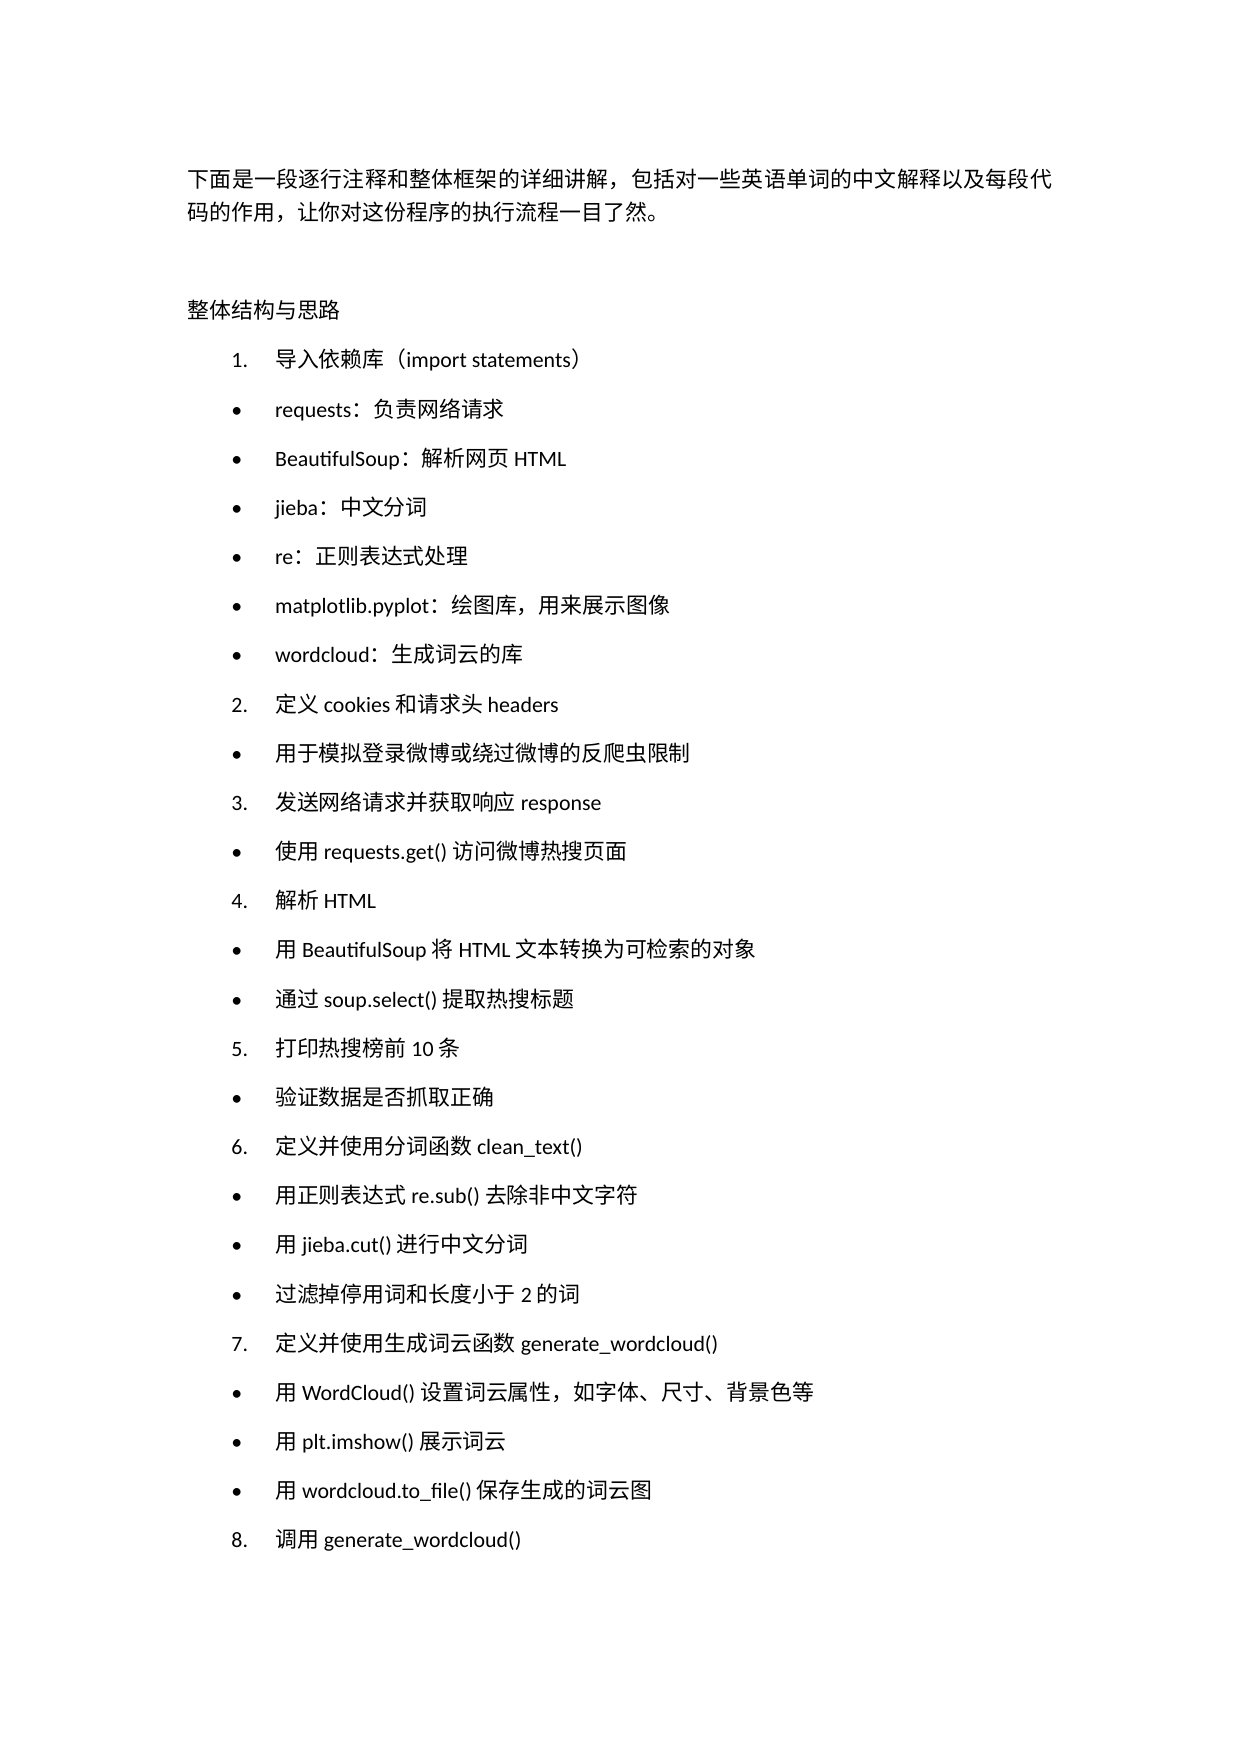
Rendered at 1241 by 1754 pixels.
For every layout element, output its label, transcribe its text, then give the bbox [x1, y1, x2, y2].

text • BeautifulSoup：解析网页 HTML [187, 440, 1053, 473]
text • wordcloud：生成词云的库 [187, 637, 1053, 669]
text • 用 BeautifulSoup 将 HTML 文本转换为可检索的对象 [187, 932, 1053, 964]
text 1. 导入依赖库（import statements） [187, 342, 1053, 374]
text 5. 打印热搜榜前 10 条 [187, 1030, 1053, 1063]
text • 验证数据是否抓取正确 [187, 1079, 1053, 1112]
text 6. 定义并使用分词函数 clean_text() [187, 1129, 1053, 1161]
text 整体结构与思路 [187, 293, 1053, 325]
text • 用正则表达式 re.sub() 去除非中文字符 [187, 1178, 1053, 1210]
text • 用于模拟登录微博或绕过微博的反爬虫限制 [187, 735, 1053, 768]
text • requests：负责网络请求 [187, 391, 1053, 424]
text 3. 发送网络请求并获取响应 response [187, 784, 1053, 817]
text • 使用 requests.get() 访问微博热搜页面 [187, 834, 1053, 866]
text • 用 WordCloud() 设置词云属性，如字体、尺寸、背景色等 [187, 1374, 1053, 1407]
text 8. 调用 generate_wordcloud() [187, 1522, 1053, 1554]
text • 过滤掉停用词和长度小于 2 的词 [187, 1276, 1053, 1309]
text 2. 定义 cookies 和请求头 headers [187, 686, 1053, 719]
text • 用 wordcloud.to_file() 保存生成的词云图 [187, 1473, 1053, 1505]
text 4. 解析 HTML [187, 883, 1053, 915]
text 下面是一段逐行注释和整体框架的详细讲解，包括对一些英语单词的中文解释以及每段代码的作用，让你对这份程序的执行流程一目了然。 [187, 162, 1053, 227]
text • 用 plt.imshow() 展示词云 [187, 1424, 1053, 1456]
text • 用 jieba.cut() 进行中文分词 [187, 1227, 1053, 1259]
text • matplotlib.pyplot：绘图库，用来展示图像 [187, 588, 1053, 620]
text • 通过 soup.select() 提取热搜标题 [187, 981, 1053, 1014]
text • re：正则表达式处理 [187, 539, 1053, 571]
text • jieba：中文分词 [187, 489, 1053, 522]
text 7. 定义并使用生成词云函数 generate_wordcloud() [187, 1325, 1053, 1358]
